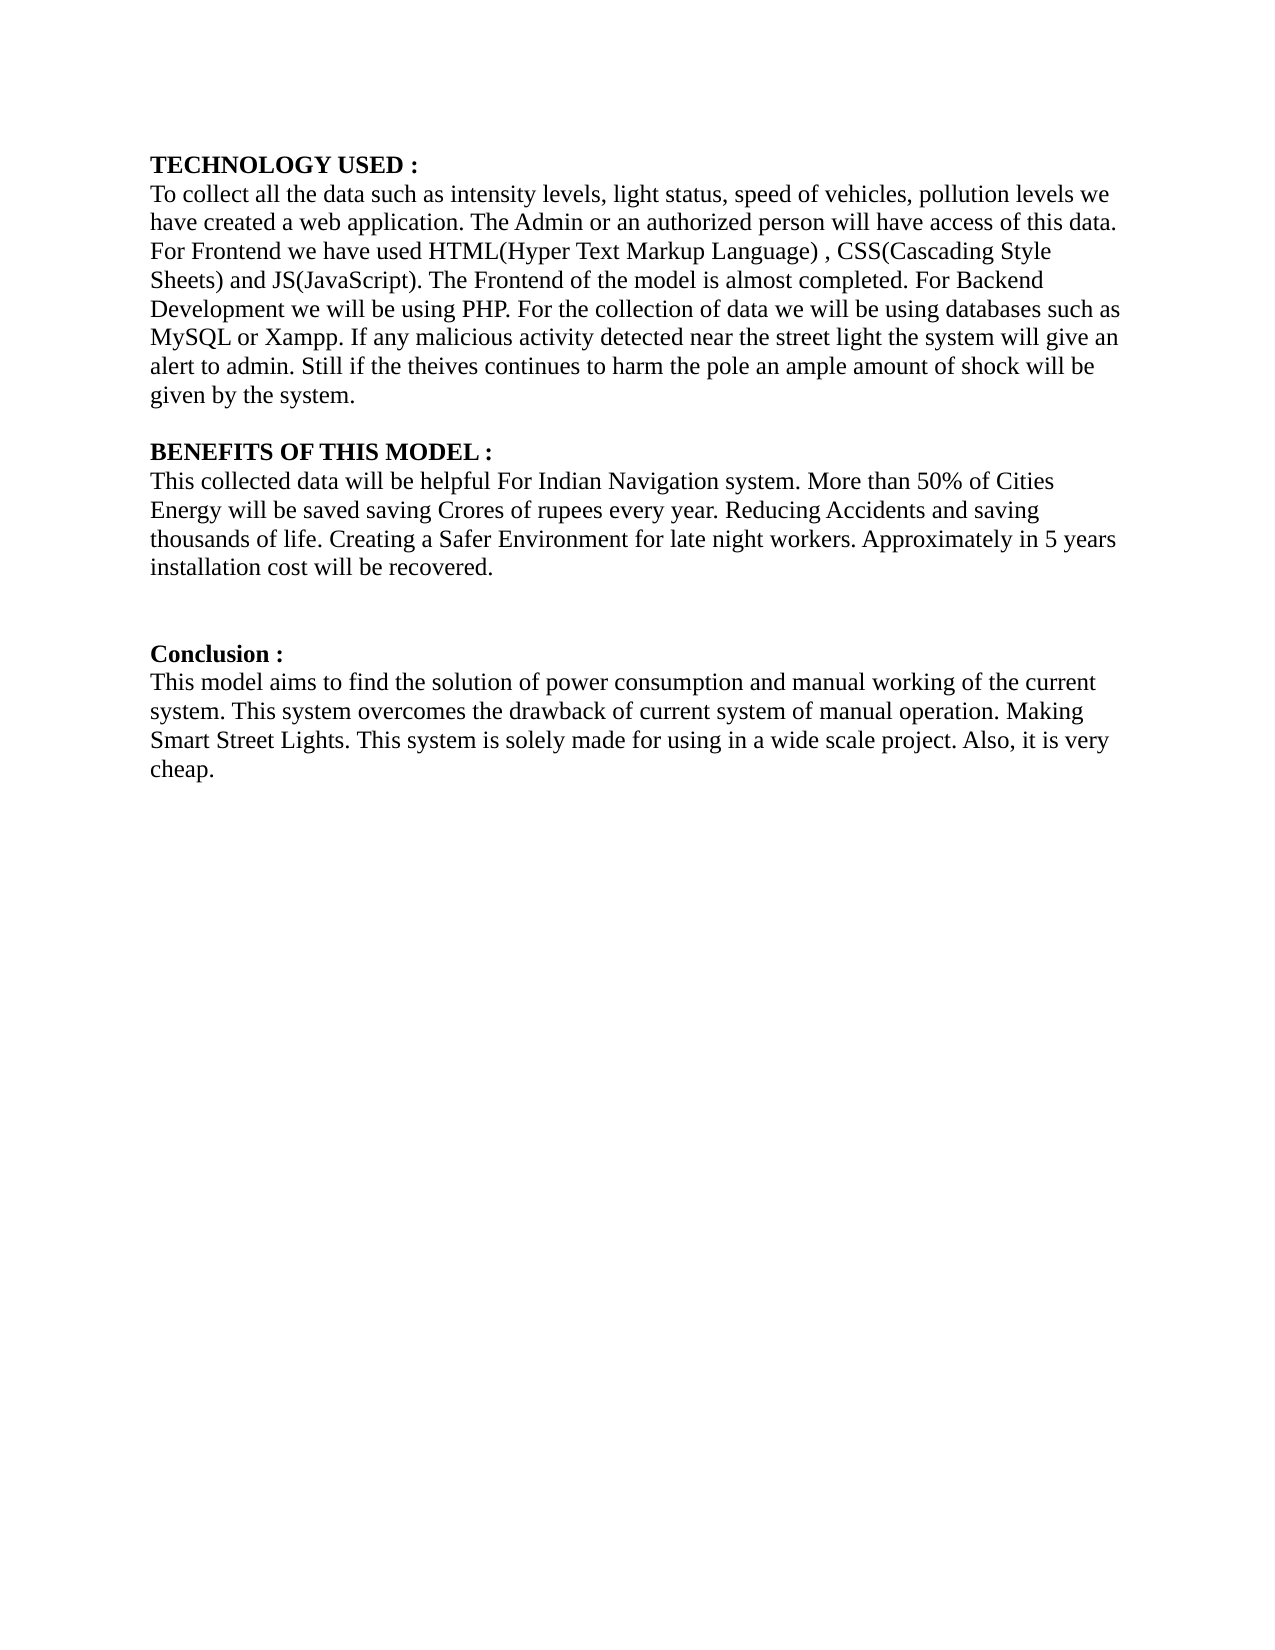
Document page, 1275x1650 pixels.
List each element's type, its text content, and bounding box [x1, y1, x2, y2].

text Conclusion : [150, 639, 1125, 667]
text This collected data will be helpful For Indian Navigation system. More than 50% of Cities Energy will be saved saving Crores of rupees every year. Reducing Accidents and saving thousands of life. Creating a Safer Environment for late night workers. Approximately in 5 years installation cost will be recovered. [150, 466, 1125, 581]
text BENEFITS OF THIS MODEL : [150, 437, 1125, 466]
text TECHNOLOGY USED : [150, 150, 1125, 179]
text This model aims to find the solution of power consumption and manual working of the current system. This system overcomes the drawback of current system of manual operation. Making Smart Street Lights. This system is solely made for using in a wide scale project. Also, it is very cheap. [150, 667, 1125, 782]
text To collect all the data such as intensity levels, light status, speed of vehicles, pollution levels we have created a web application. The Admin or an authorized person will have access of this data. For Frontend we have used HTML(Hyper Text Markup Language) , CSS(Cascading Style Sheets) and JS(JavaScript). The Frontend of the model is almost completed. For Backend Development we will be using PHP. For the collection of data we will be using databases such as MySQL or Xampp. If any malicious activity detected near the street light the system will give an alert to admin. Still if the theives continues to harm the pole an ample amount of shock will be given by the system. [150, 179, 1125, 409]
